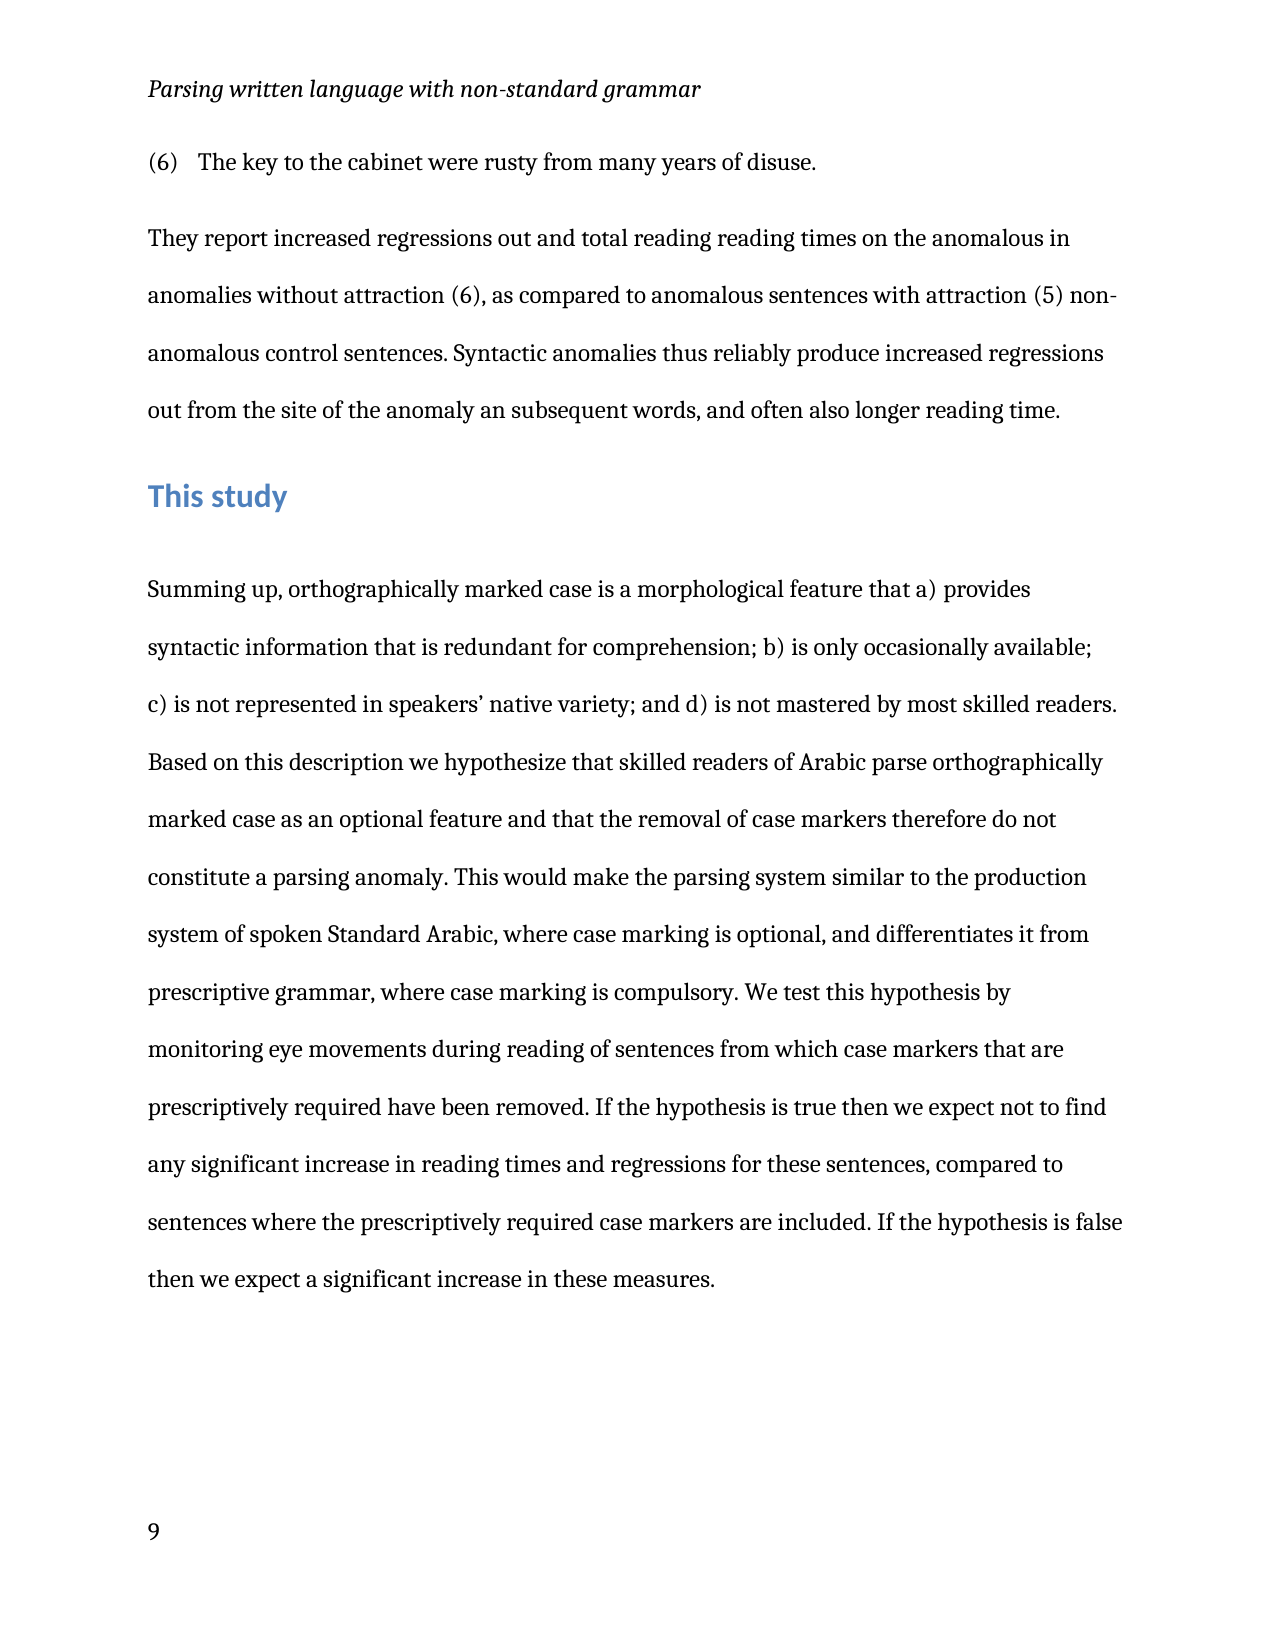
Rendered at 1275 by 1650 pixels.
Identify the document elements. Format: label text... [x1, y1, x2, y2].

list The key to the cabinet were rusty from many years of disuse. [148, 148, 1127, 176]
subtitle This study [148, 475, 1127, 515]
text Summing up, orthographically marked case is a morphological feature that a) provides syntactic information that is redundant for comprehension; b) is only occasionally available; c) is not represented in speakers’ native variety; and d) is not mastered by most skilled readers. Based on this description we hypothesize that skilled readers of Arabic parse orthographically marked case as an optional feature and that the removal of case markers therefore do not constitute a parsing anomaly. This would make the parsing system similar to the production system of spoken Standard Arabic, where case marking is optional, and differentiates it from prescriptive grammar, where case marking is compulsory. We test this hypothesis by monitoring eye movements during reading of sentences from which case markers that are prescriptively required have been removed. If the hypothesis is true then we expect not to find any significant increase in reading times and regressions for these sentences, compared to sentences where the prescriptively required case markers are included. If the hypothesis is false then we expect a significant increase in these measures. [148, 575, 1127, 1294]
text They report increased regressions out and total reading reading times on the anomalous in anomalies without attraction (6), as compared to anomalous sentences with attraction (5) non-anomalous control sentences. Syntactic anomalies thus reliably produce increased regressions out from the site of the anomaly an subsequent words, and often also longer reading time. [148, 224, 1127, 425]
